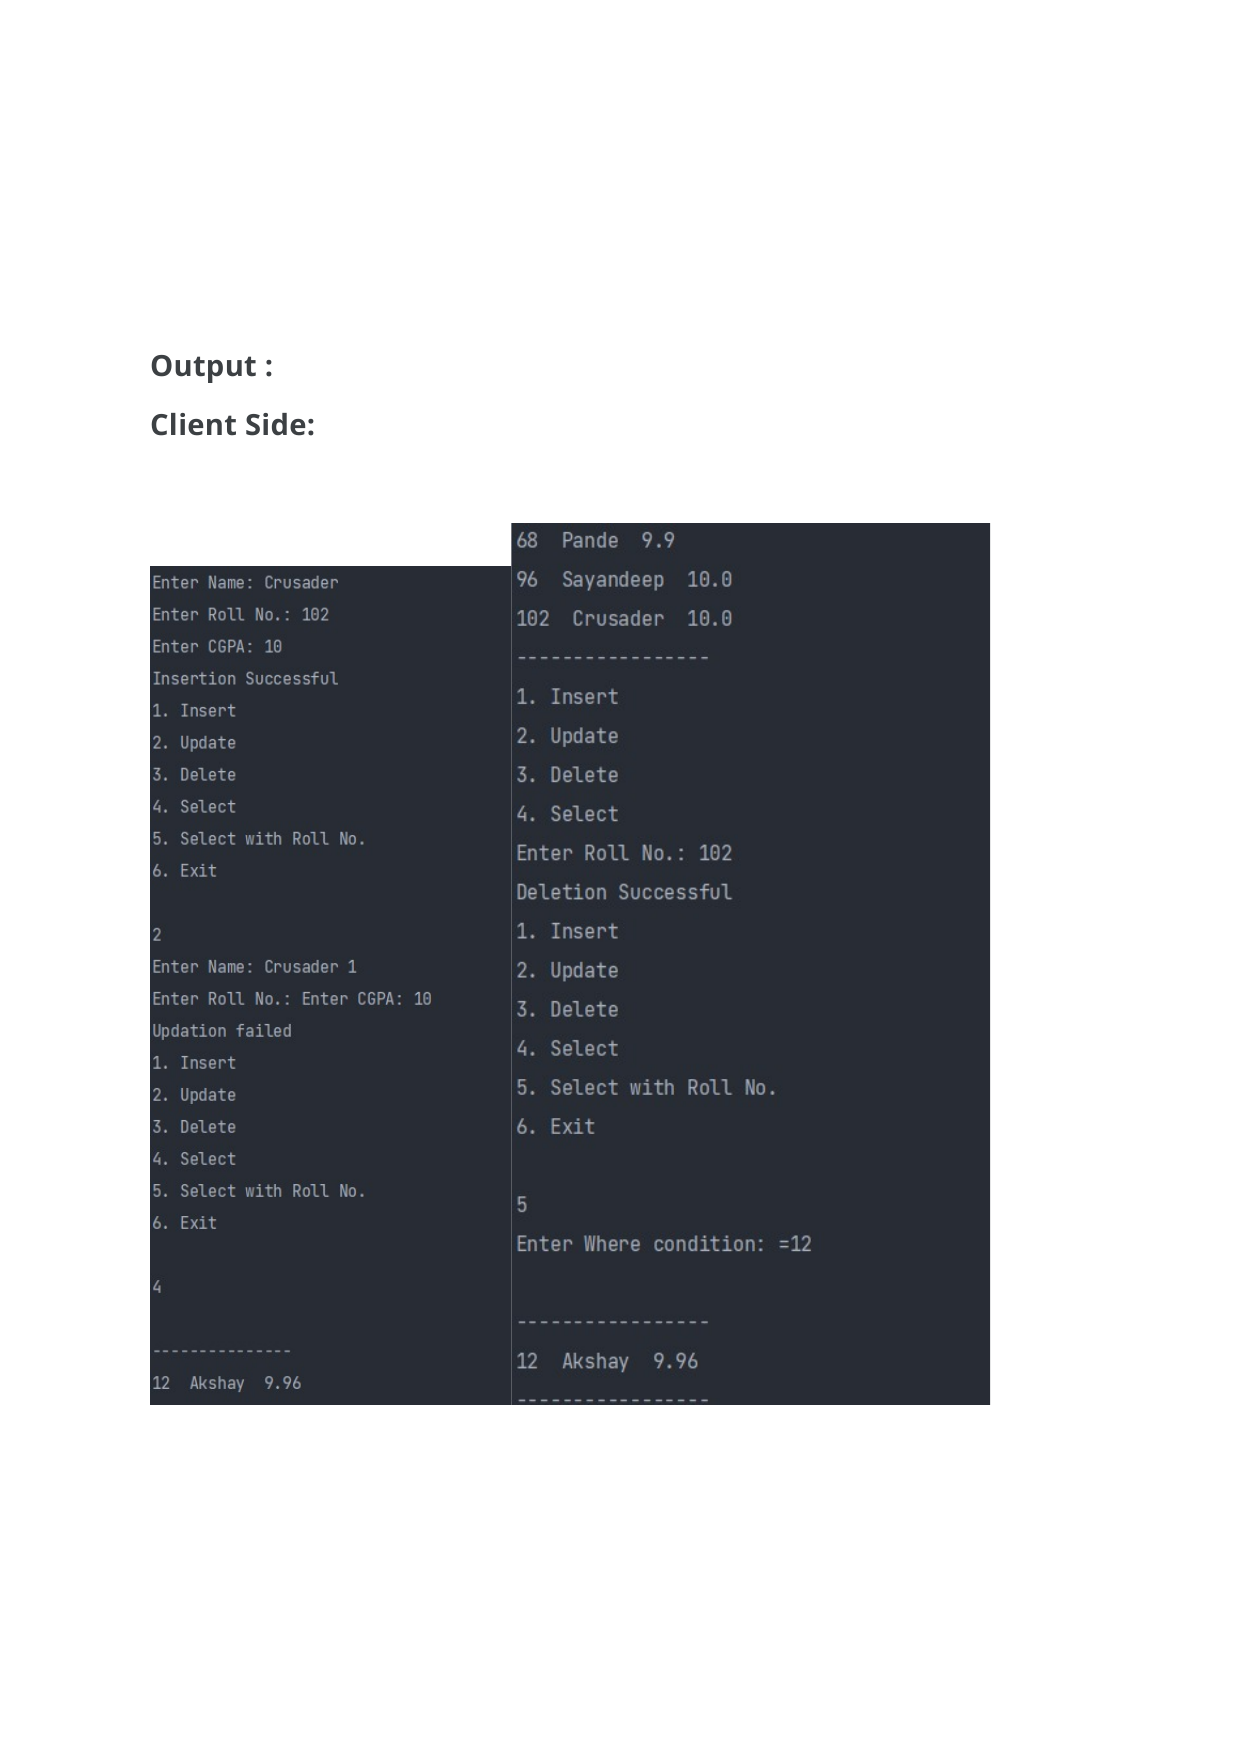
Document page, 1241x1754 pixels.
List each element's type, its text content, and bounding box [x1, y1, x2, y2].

text Client Side: [150, 404, 1090, 444]
picture [150, 523, 991, 1405]
text Output : [150, 345, 1090, 385]
